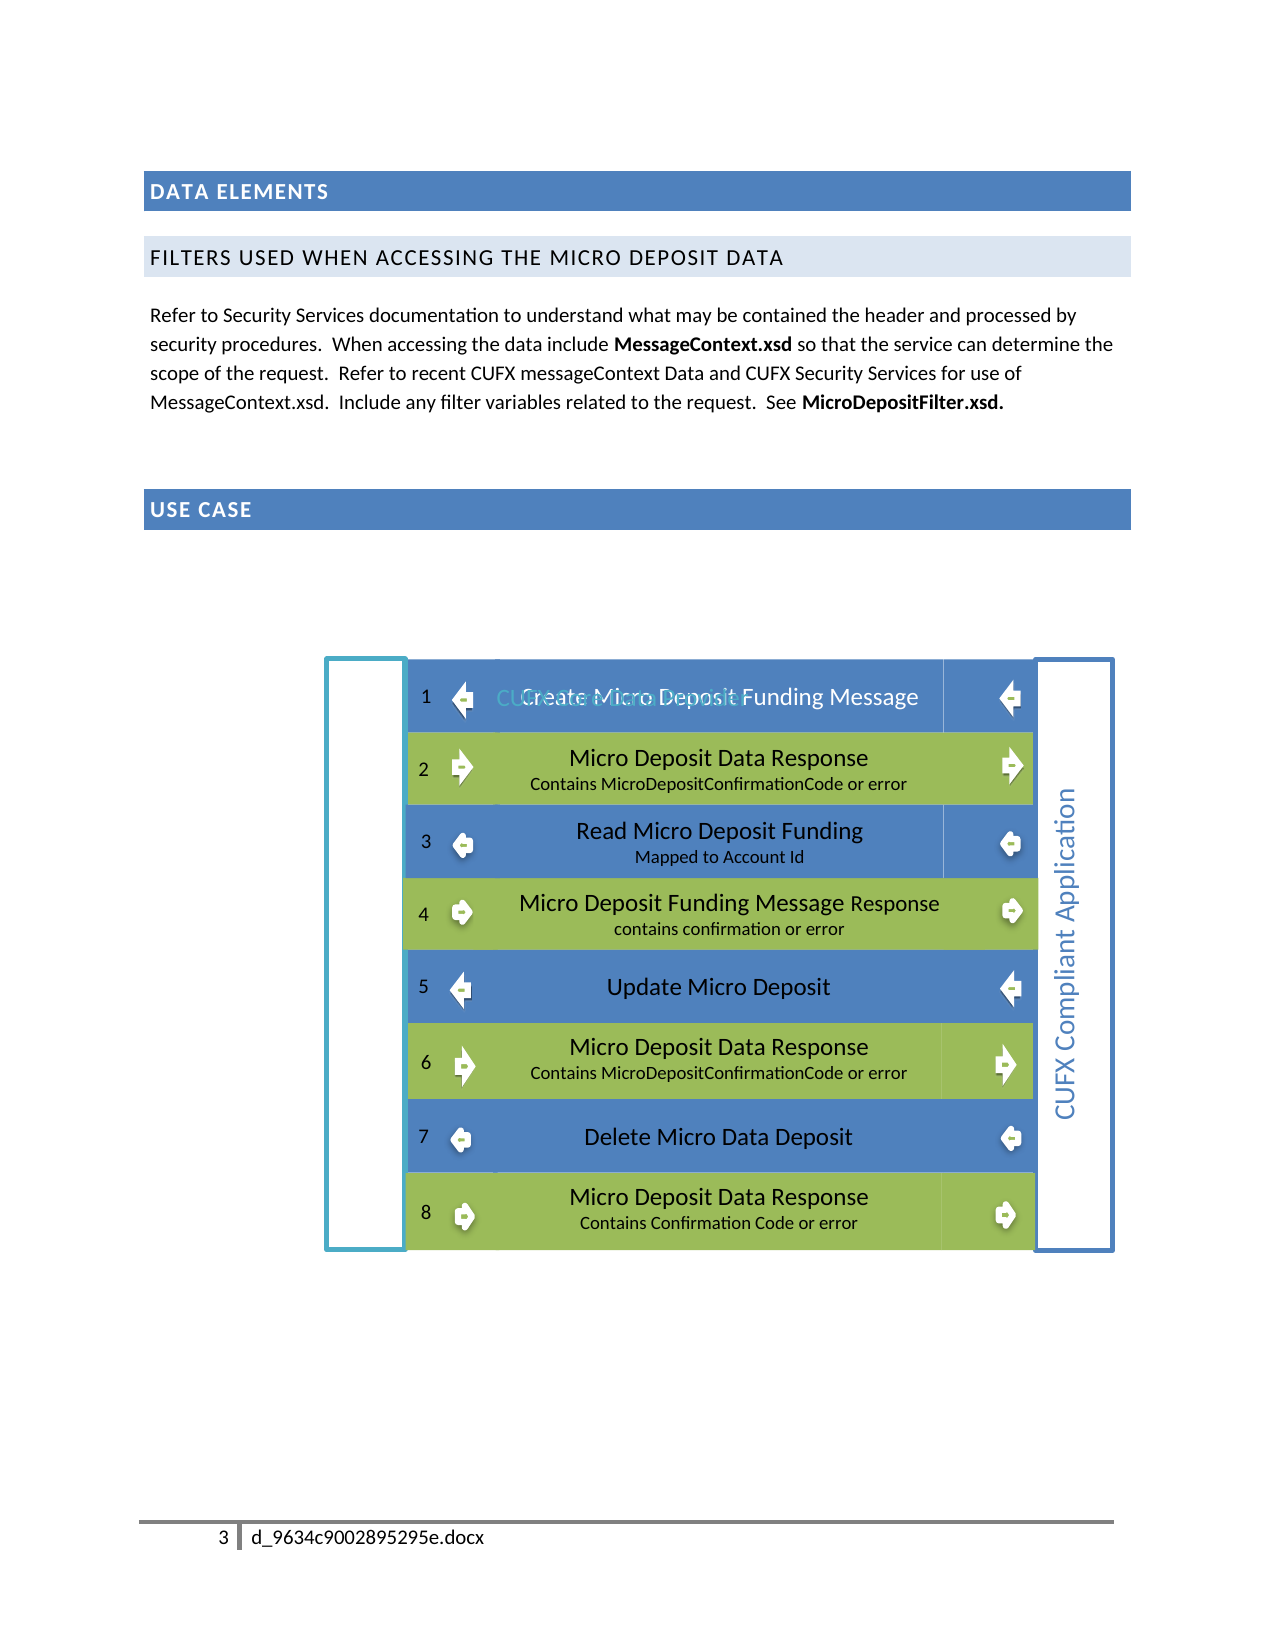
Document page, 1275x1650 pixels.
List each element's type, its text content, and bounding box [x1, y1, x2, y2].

text Refer to Security Services documentation to understand what may be contained the header and processed by security procedures. When accessing the data include MessageContext.xsd so that the service can determine the scope of the request. Refer to recent CUFX messageContext Data and CUFX Security Services for use of MessageContext.xsd. Include any filter variables related to the request. See MicroDepositFilter.xsd. [150, 302, 1125, 415]
subtitle Use Case [150, 496, 1125, 524]
subtitle Filters used when accessing the Micro Deposit data [150, 243, 1125, 271]
subtitle Data Elements [150, 177, 1125, 205]
